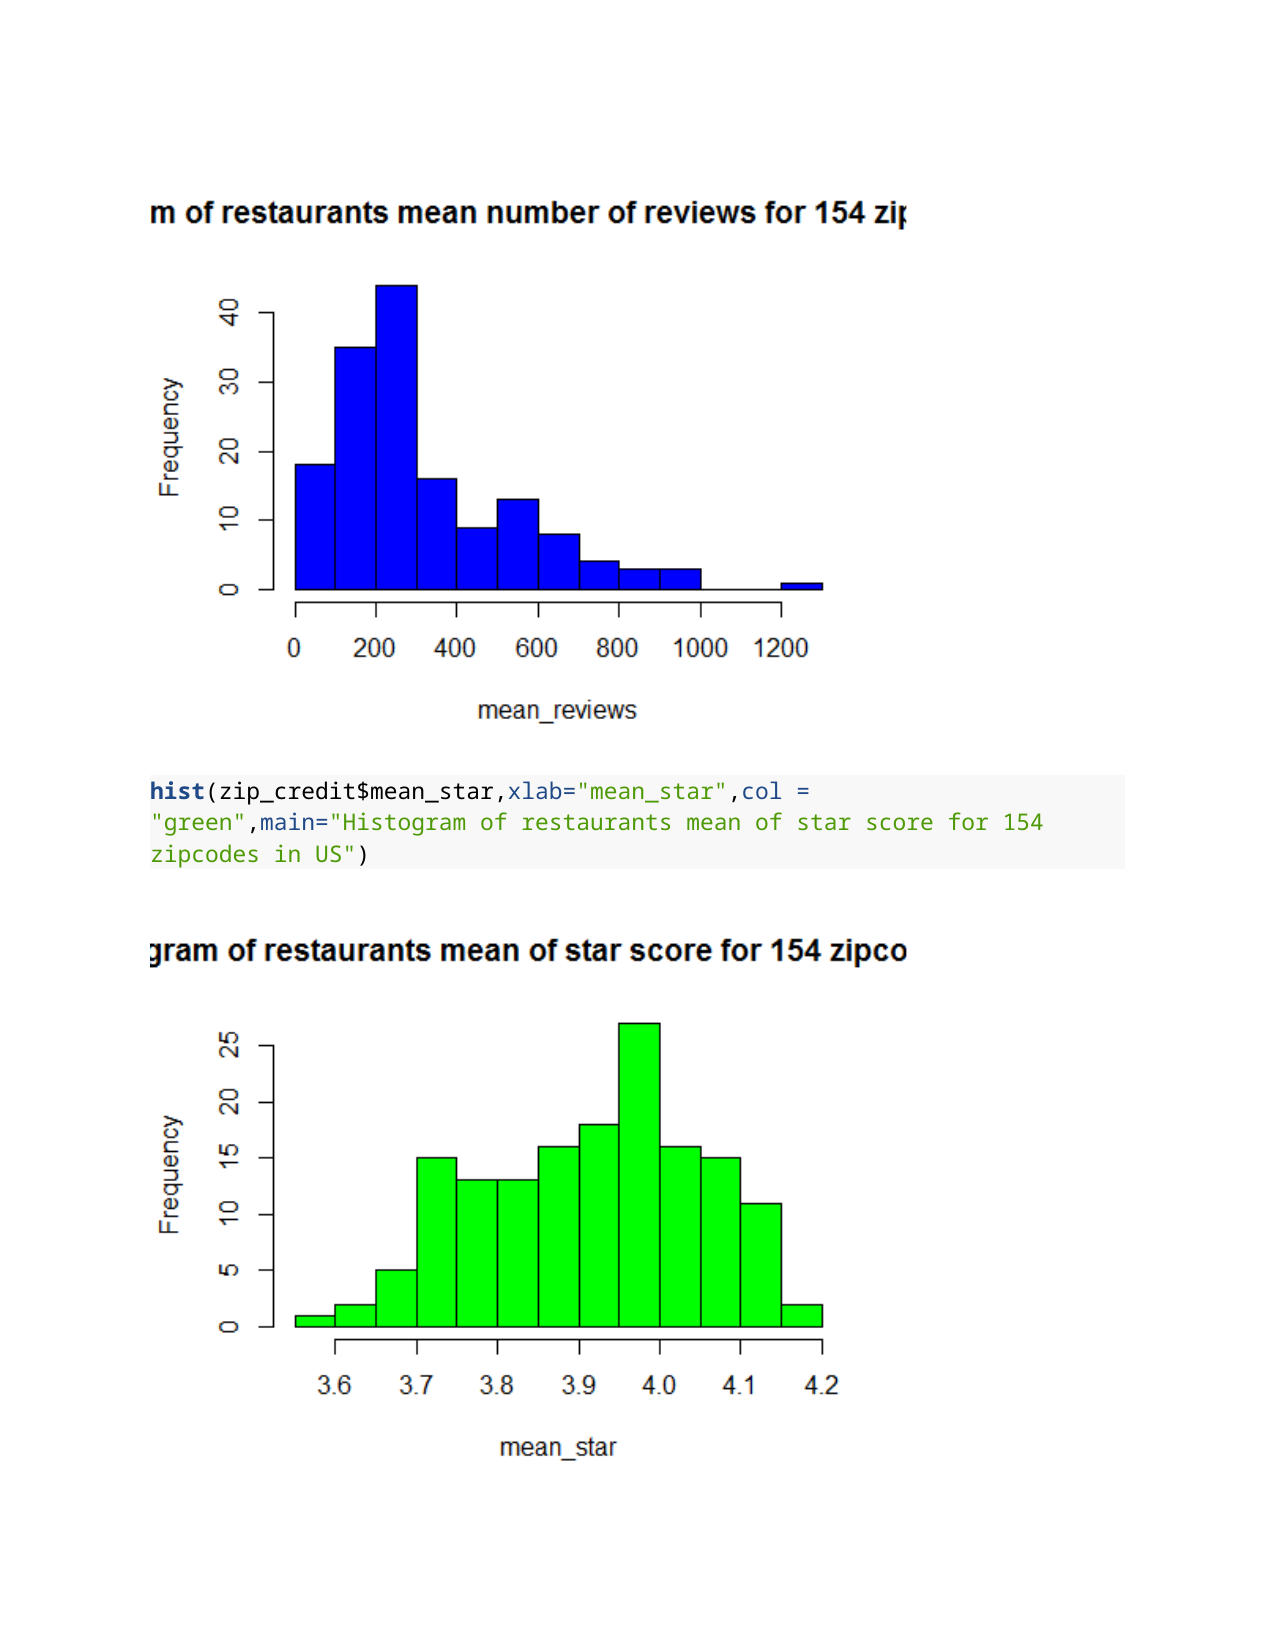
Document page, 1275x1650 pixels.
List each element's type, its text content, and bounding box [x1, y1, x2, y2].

text hist(zip_credit$mean_star,xlab="mean_star",col = "green",main="Histogram of restaurants mean of star score for 154 zipcodes in US") [150, 775, 1125, 869]
picture [150, 887, 907, 1494]
picture [150, 150, 907, 757]
